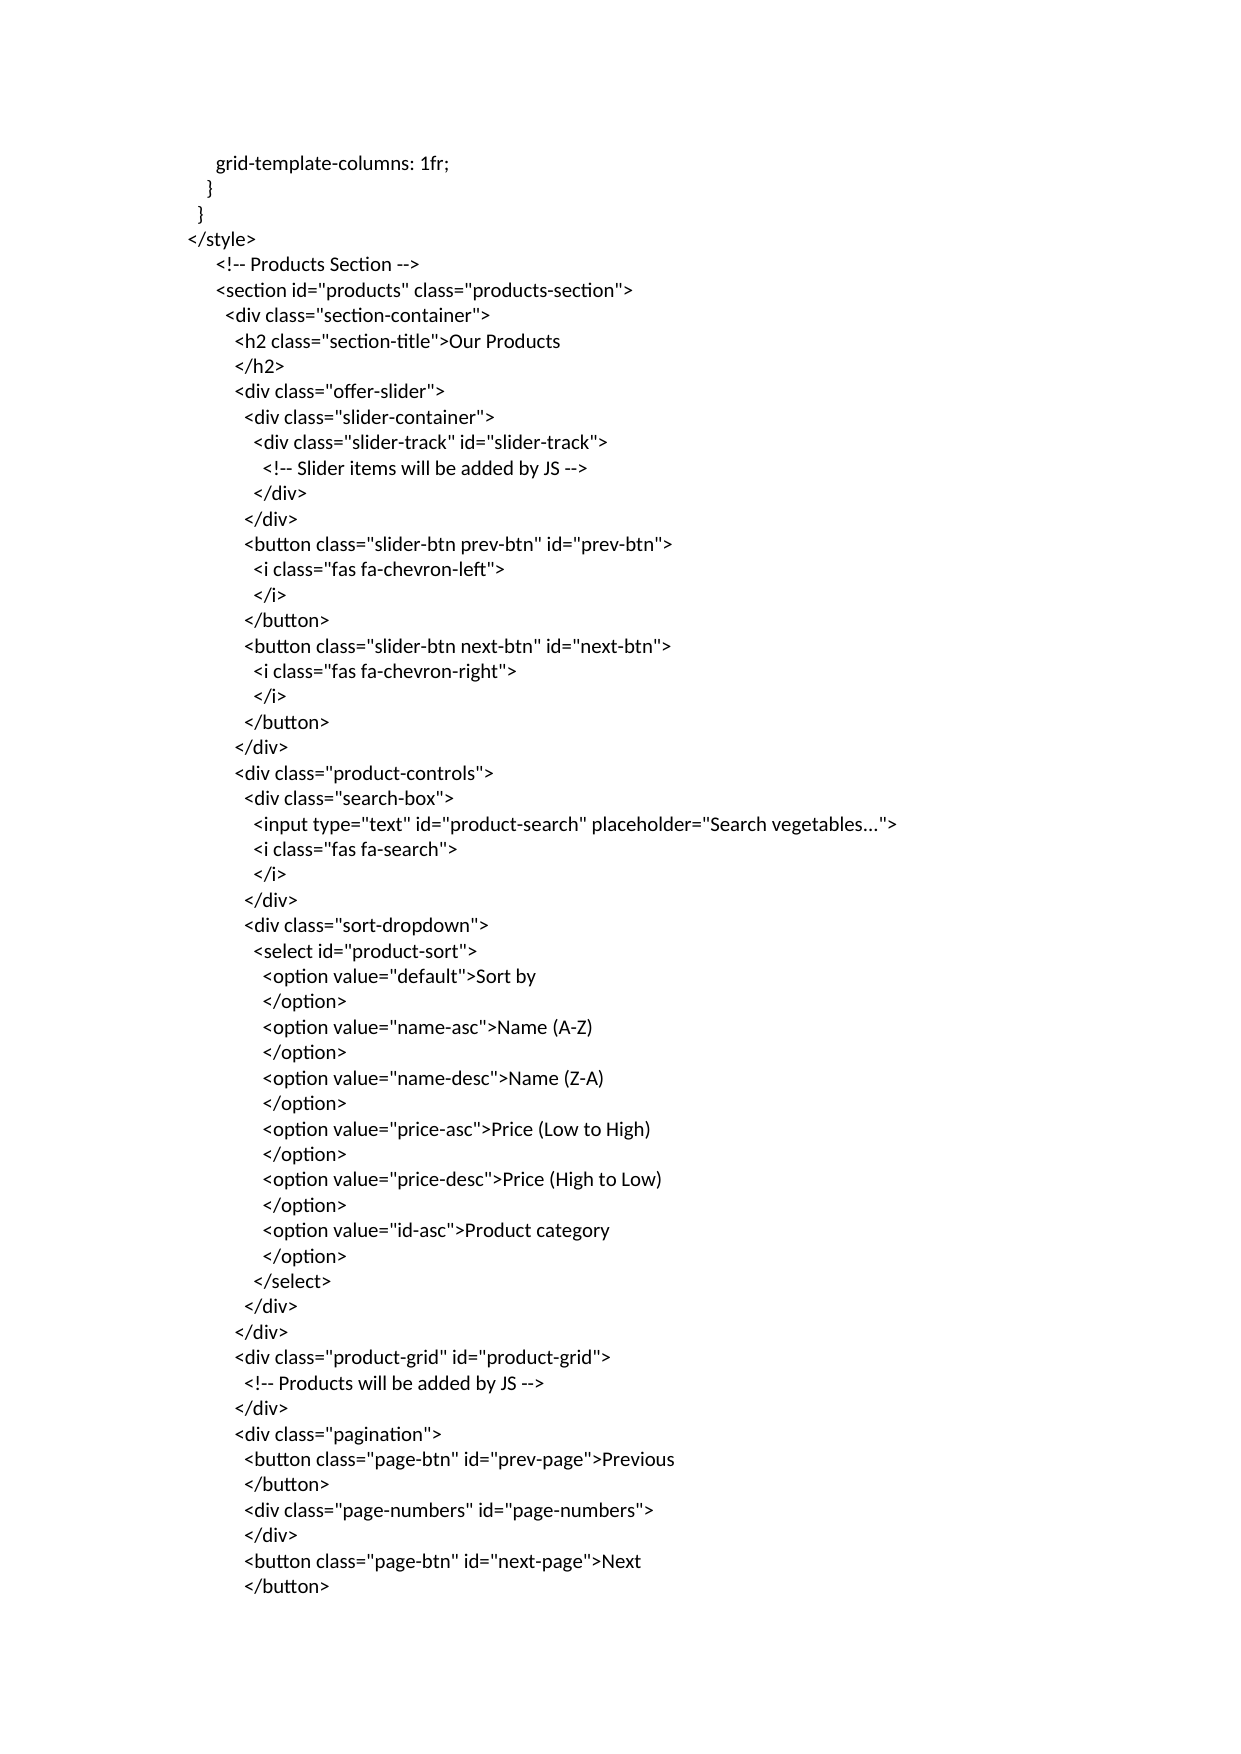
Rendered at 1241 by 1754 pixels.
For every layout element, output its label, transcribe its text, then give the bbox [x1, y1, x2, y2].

text <div class="search-box"> [187, 785, 1053, 811]
text <input type="text" id="product-search" placeholder="Search vegetables..."> [187, 811, 1053, 836]
text <div class="product-grid" id="product-grid"> [187, 1344, 1053, 1370]
text </i> [187, 582, 1053, 607]
text <button class="slider-btn prev-btn" id="prev-btn"> [187, 531, 1053, 557]
text </div> [187, 1522, 1053, 1548]
text <button class="slider-btn next-btn" id="next-btn"> [187, 633, 1053, 658]
text </i> [187, 684, 1053, 709]
text </option> [187, 1192, 1053, 1217]
text <i class="fas fa-search"> [187, 836, 1053, 862]
text <option value="price-desc">Price (High to Low) [187, 1167, 1053, 1192]
text </option> [187, 1243, 1053, 1268]
text </div> [187, 506, 1053, 531]
text <div class="sort-dropdown"> [187, 912, 1053, 938]
text <option value="name-asc">Name (A-Z) [187, 1014, 1053, 1039]
text <button class="page-btn" id="next-page">Next [187, 1548, 1053, 1573]
text <div class="slider-track" id="slider-track"> [187, 429, 1053, 455]
text grid-template-columns: 1fr; [187, 150, 1053, 175]
text <!-- Slider items will be added by JS --> [187, 455, 1053, 480]
text <option value="price-asc">Price (Low to High) [187, 1116, 1053, 1141]
text <!-- Products Section --> [187, 252, 1053, 277]
text } [187, 201, 1053, 226]
text </select> [187, 1268, 1053, 1294]
text </div> [187, 887, 1053, 912]
text <button class="page-btn" id="prev-page">Previous [187, 1446, 1053, 1472]
text </button> [187, 1573, 1053, 1599]
text </option> [187, 1141, 1053, 1167]
text <i class="fas fa-chevron-left"> [187, 557, 1053, 582]
text <div class="pagination"> [187, 1421, 1053, 1446]
text <option value="name-desc">Name (Z-A) [187, 1065, 1053, 1090]
text </i> [187, 862, 1053, 887]
text </style> [187, 226, 1053, 252]
text <select id="product-sort"> [187, 938, 1053, 963]
text <div class="section-container"> [187, 302, 1053, 328]
text </h2> [187, 353, 1053, 379]
text <section id="products" class="products-section"> [187, 277, 1053, 302]
text <i class="fas fa-chevron-right"> [187, 658, 1053, 684]
text <div class="product-controls"> [187, 760, 1053, 785]
text </button> [187, 607, 1053, 633]
text </div> [187, 480, 1053, 506]
text <!-- Products will be added by JS --> [187, 1370, 1053, 1395]
text </option> [187, 989, 1053, 1014]
text <div class="offer-slider"> [187, 379, 1053, 404]
text </div> [187, 1319, 1053, 1344]
text </button> [187, 1472, 1053, 1497]
text <option value="id-asc">Product category [187, 1217, 1053, 1243]
text <h2 class="section-title">Our Products [187, 328, 1053, 353]
text <div class="page-numbers" id="page-numbers"> [187, 1497, 1053, 1522]
text </div> [187, 734, 1053, 760]
text </div> [187, 1395, 1053, 1421]
text } [187, 175, 1053, 201]
text </option> [187, 1090, 1053, 1116]
text </button> [187, 709, 1053, 734]
text </option> [187, 1039, 1053, 1065]
text <div class="slider-container"> [187, 404, 1053, 429]
text <option value="default">Sort by [187, 963, 1053, 989]
text </div> [187, 1294, 1053, 1319]
